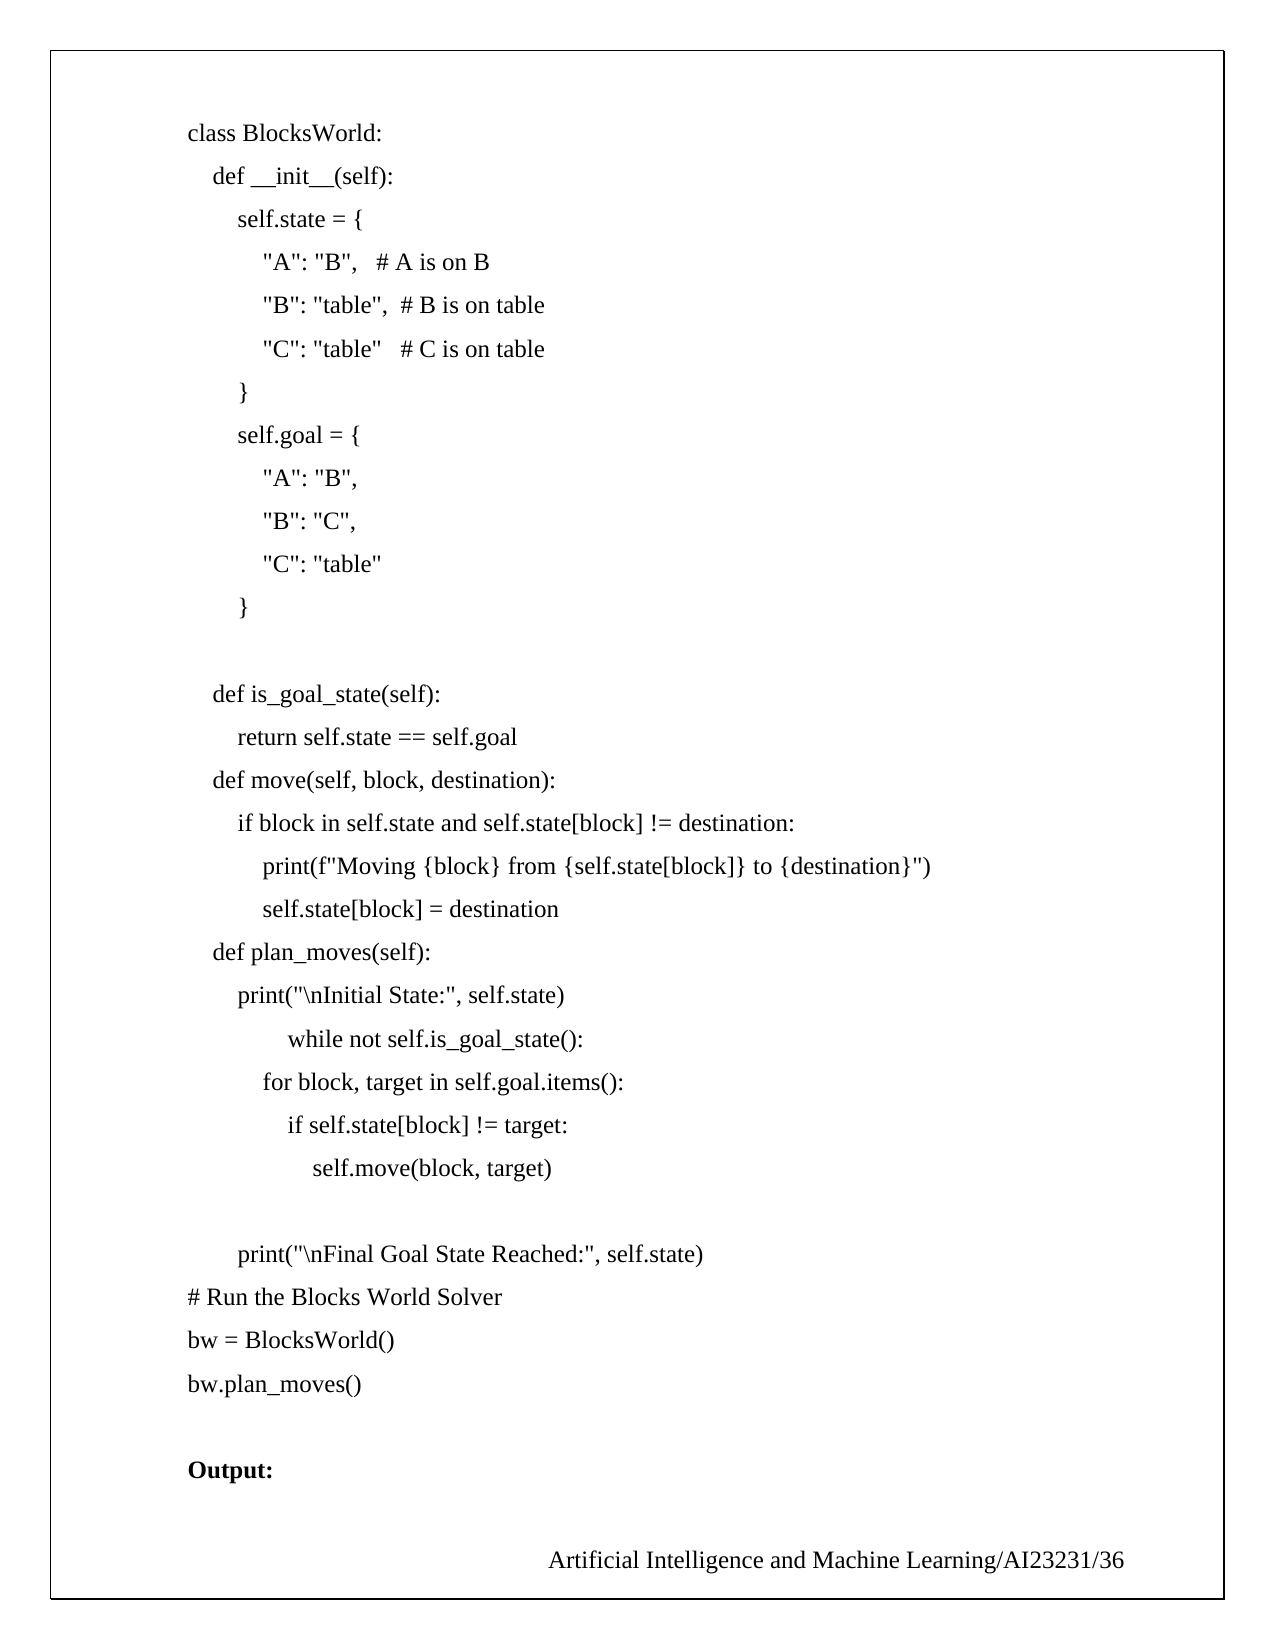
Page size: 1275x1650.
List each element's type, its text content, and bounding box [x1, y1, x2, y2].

text "B": "C", [187, 506, 1124, 535]
text while not self.is_goal_state(): [187, 1024, 1124, 1052]
text self.move(block, target) [187, 1153, 1124, 1182]
text bw.plan_moves() [187, 1369, 1124, 1397]
text def move(self, block, destination): [187, 765, 1124, 794]
text "C": "table" # C is on table [187, 334, 1124, 362]
text print(f"Moving {block} from {self.state[block]} to {destination}") [187, 851, 1124, 880]
text self.state[block] = destination [187, 894, 1124, 923]
text print("\nFinal Goal State Reached:", self.state) [187, 1239, 1124, 1268]
text # Run the Blocks World Solver [187, 1282, 1124, 1311]
text def __init__(self): [187, 161, 1124, 190]
text self.state = { [187, 204, 1124, 233]
text def plan_moves(self): [187, 937, 1124, 966]
text class BlocksWorld: [187, 118, 1124, 147]
text if self.state[block] != target: [187, 1110, 1124, 1139]
text } [187, 377, 1124, 406]
text print("\nInitial State:", self.state) [187, 981, 1124, 1009]
text "B": "table", # B is on table [187, 291, 1124, 319]
text "A": "B", [187, 463, 1124, 492]
text for block, target in self.goal.items(): [187, 1067, 1124, 1096]
text "A": "B", # A is on B [187, 247, 1124, 276]
text def is_goal_state(self): [187, 679, 1124, 707]
text Output: [187, 1455, 1124, 1484]
text self.goal = { [187, 420, 1124, 449]
text "C": "table" [187, 549, 1124, 578]
text return self.state == self.goal [187, 722, 1124, 751]
text } [187, 592, 1124, 621]
text bw = BlocksWorld() [187, 1326, 1124, 1354]
text if block in self.state and self.state[block] != destination: [187, 808, 1124, 837]
